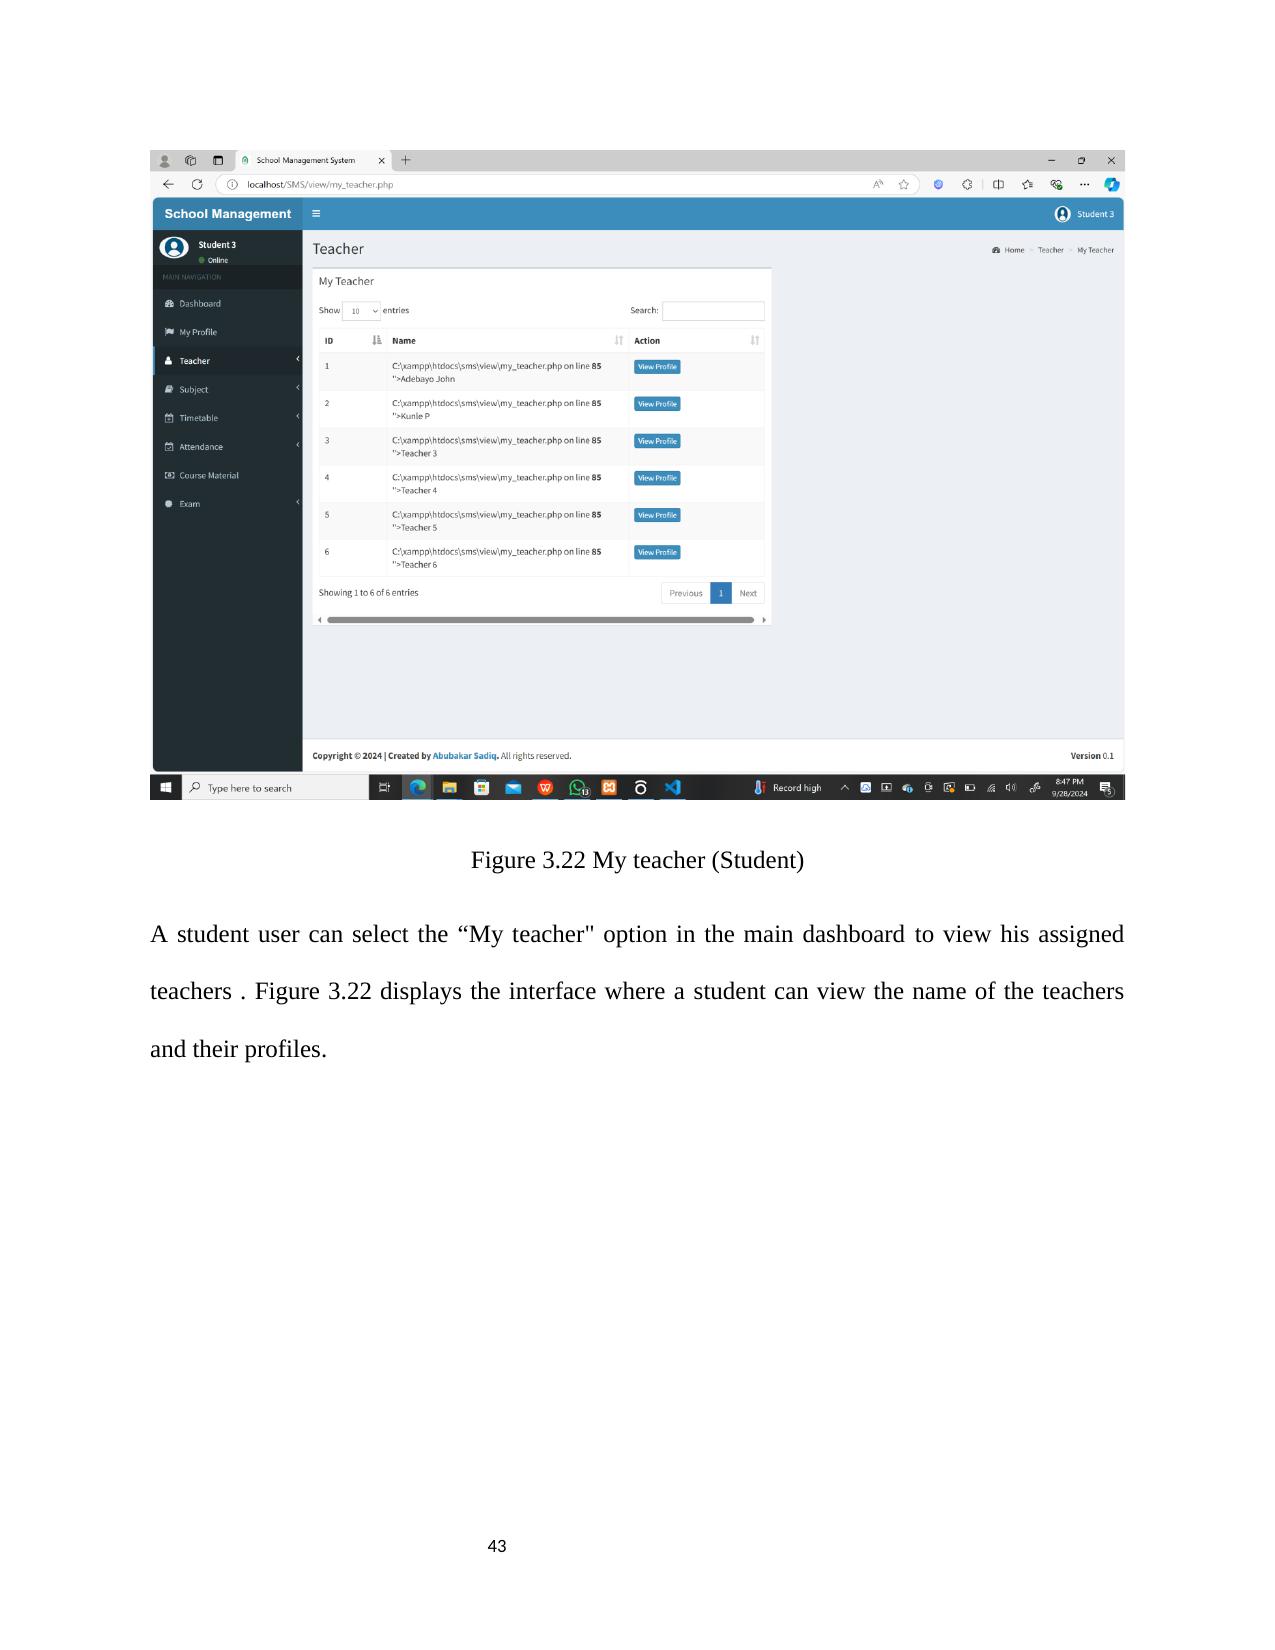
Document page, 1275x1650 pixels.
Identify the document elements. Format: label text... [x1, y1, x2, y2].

text A student user can select the “My teacher" option in the main dashboard to view his assigned teachers . Figure 3.22 displays the interface where a student can view the name of the teachers and their profiles. [150, 919, 1125, 1063]
picture [150, 150, 1125, 800]
subtitle Figure 3.22 My teacher (Student) [150, 845, 1125, 873]
